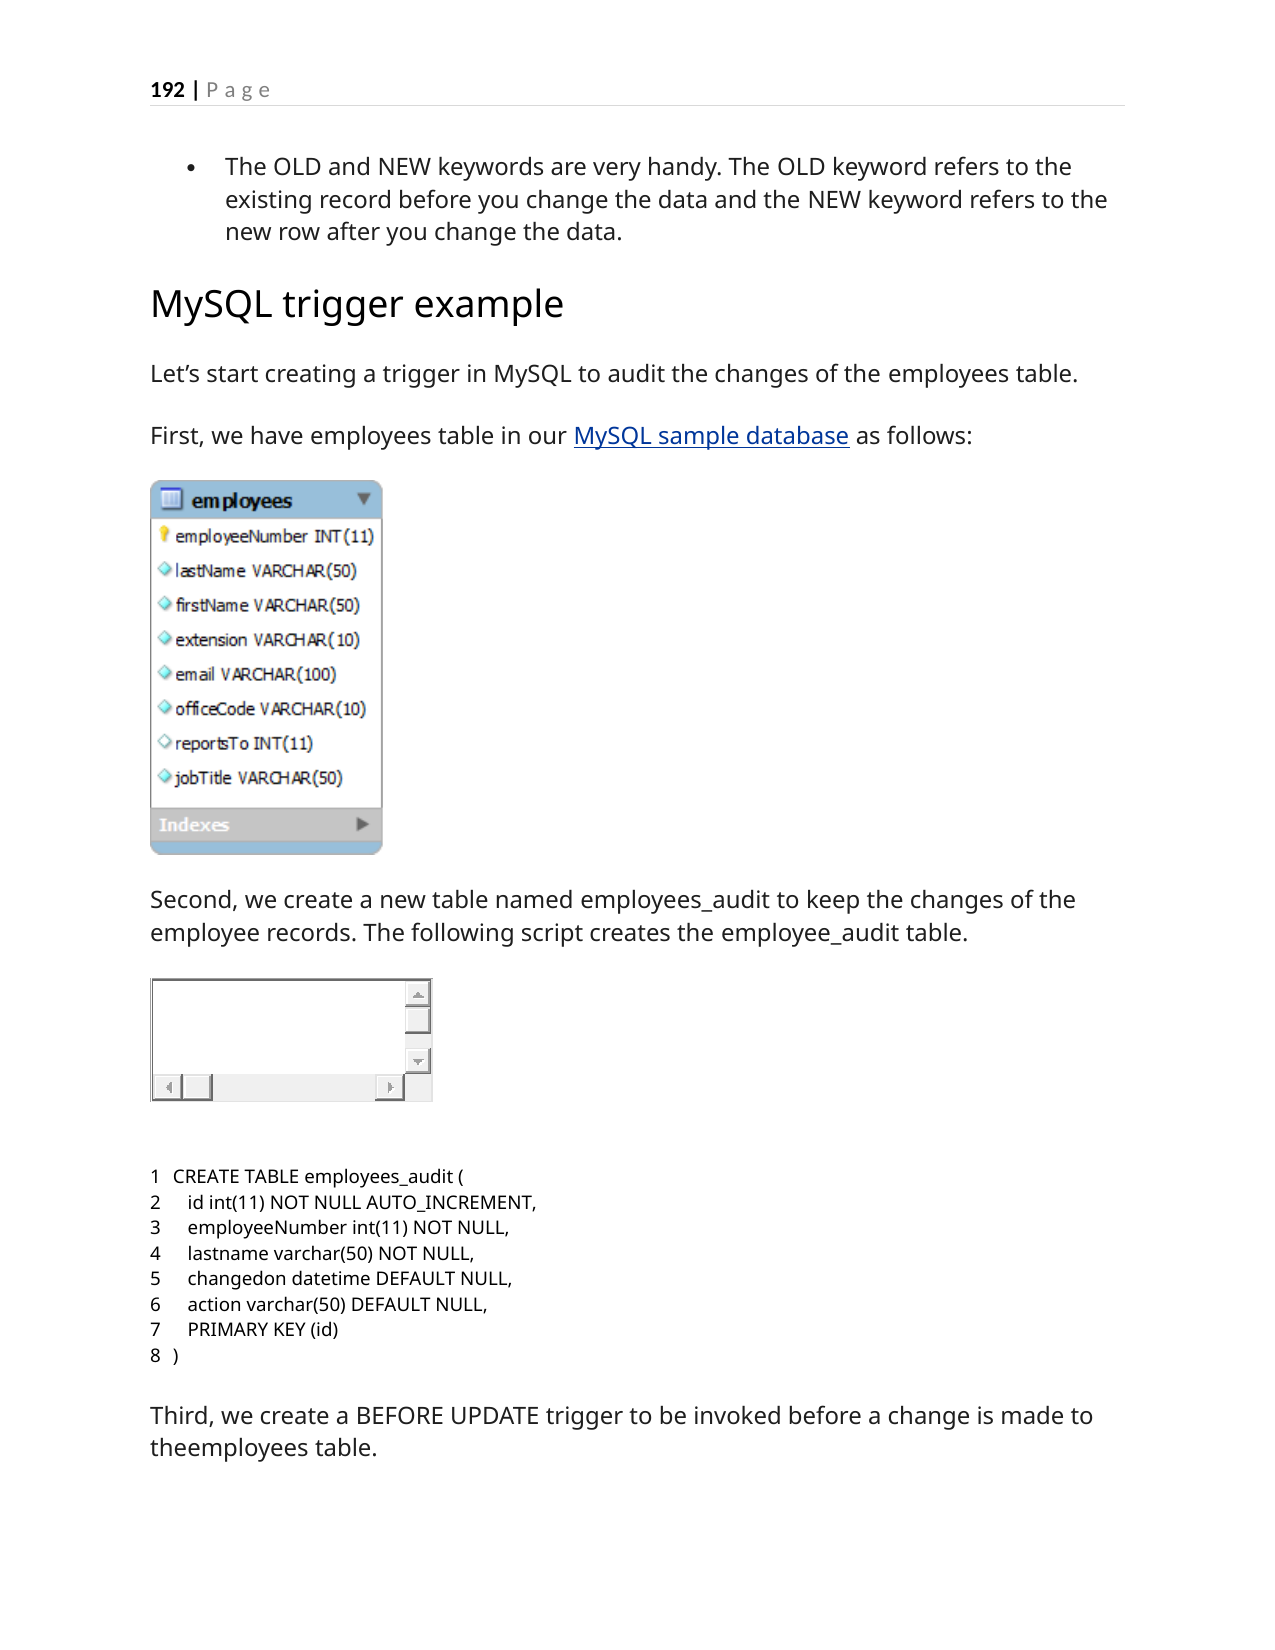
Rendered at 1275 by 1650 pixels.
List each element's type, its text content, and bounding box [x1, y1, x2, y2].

text MySQL trigger example [150, 277, 1125, 328]
table_header 1 2 3 4 5 6 7 8 [149, 1162, 166, 1369]
text Third, we create a BEFORE UPDATE trigger to be invoked before a change is made to theemployees table. [150, 1398, 1125, 1464]
text Let’s start creating a trigger in MySQL to audit the changes of the employees table. [150, 357, 1125, 390]
text First, we have employees table in our MySQL sample database as follows: [150, 419, 1125, 452]
picture [150, 480, 383, 855]
list The OLD and NEW keywords are very handy. The OLD keyword refers to the existing record before you change the data and the NEW keyword refers to the new row after you change the data. [187, 150, 1125, 248]
table_header CREATE TABLE employees_audit ( id int(11) NOT NULL AUTO_INCREMENT, employeeNumber int(11) NOT NULL, lastname varchar(50) NOT NULL, changedon datetime DEFAULT NULL, action varchar(50) DEFAULT NULL, PRIMARY KEY (id) ) [166, 1162, 1133, 1369]
text Second, we create a new table named employees_audit to keep the changes of the employee records. The following script creates the employee_audit table. [150, 883, 1125, 948]
